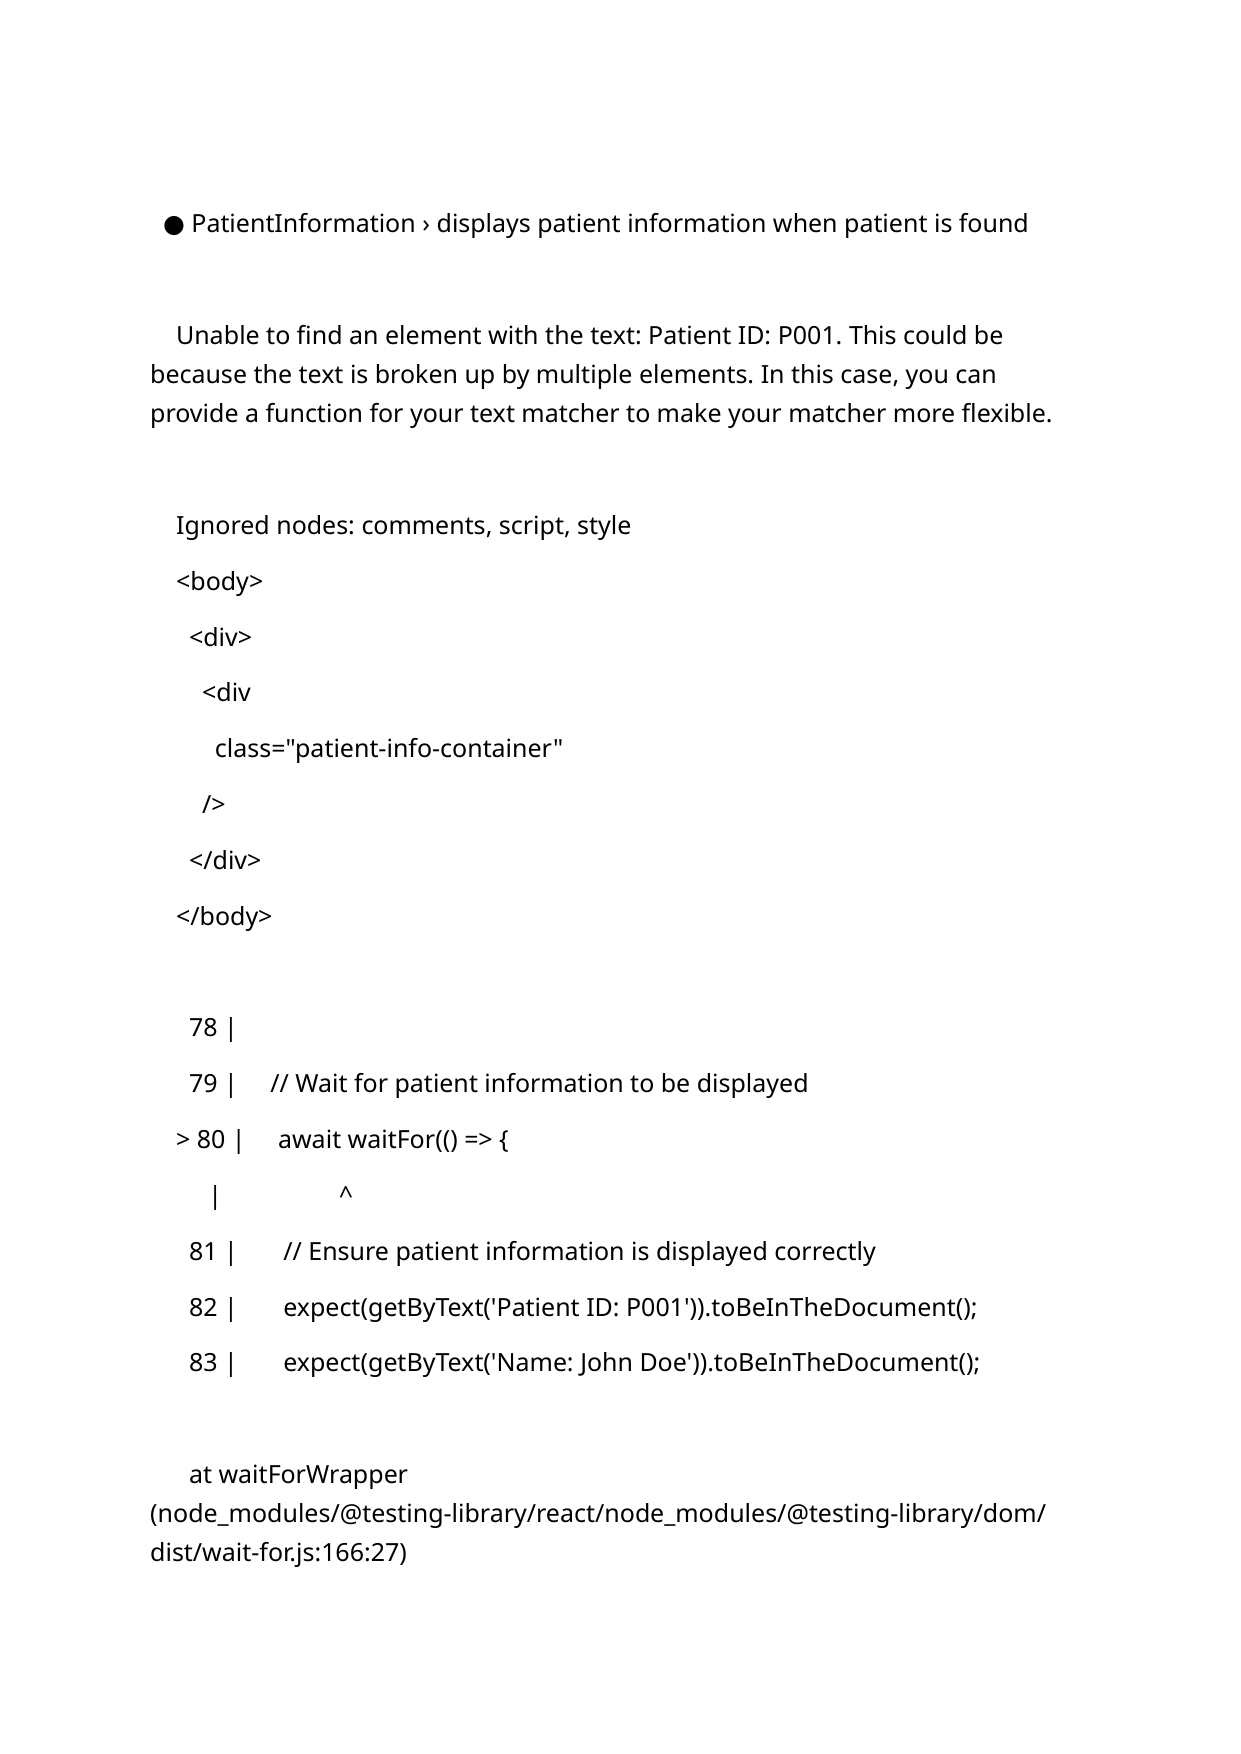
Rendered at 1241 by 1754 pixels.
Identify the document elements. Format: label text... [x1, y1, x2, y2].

text 79 | // Wait for patient information to be displayed [150, 1066, 1090, 1100]
text 81 | // Ensure patient information is displayed correctly [150, 1233, 1090, 1267]
text 78 | [150, 1010, 1090, 1044]
text ● PatientInformation › displays patient information when patient is found [150, 206, 1090, 240]
text <body> [150, 563, 1090, 597]
text 83 | expect(getByText('Name: John Doe')).toBeInTheDocument(); [150, 1345, 1090, 1379]
text class="patient-info-container" [150, 731, 1090, 765]
text at waitForWrapper (node_modules/@testing-library/react/node_modules/@testing-library/dom/dist/wait-for.js:166:27) [150, 1457, 1090, 1569]
text Unable to find an element with the text: Patient ID: P001. This could be because the text is broken up by multiple elements. In this case, you can provide a function for your text matcher to make your matcher more flexible. [150, 317, 1090, 430]
text | ^ [150, 1177, 1090, 1212]
text Ignored nodes: comments, script, style [150, 507, 1090, 542]
text </body> [150, 898, 1090, 932]
text /> [150, 787, 1090, 821]
text <div [150, 675, 1090, 709]
text > 80 | await waitFor(() => { [150, 1122, 1090, 1156]
text </div> [150, 842, 1090, 877]
text 82 | expect(getByText('Patient ID: P001')).toBeInTheDocument(); [150, 1289, 1090, 1323]
text <div> [150, 619, 1090, 653]
